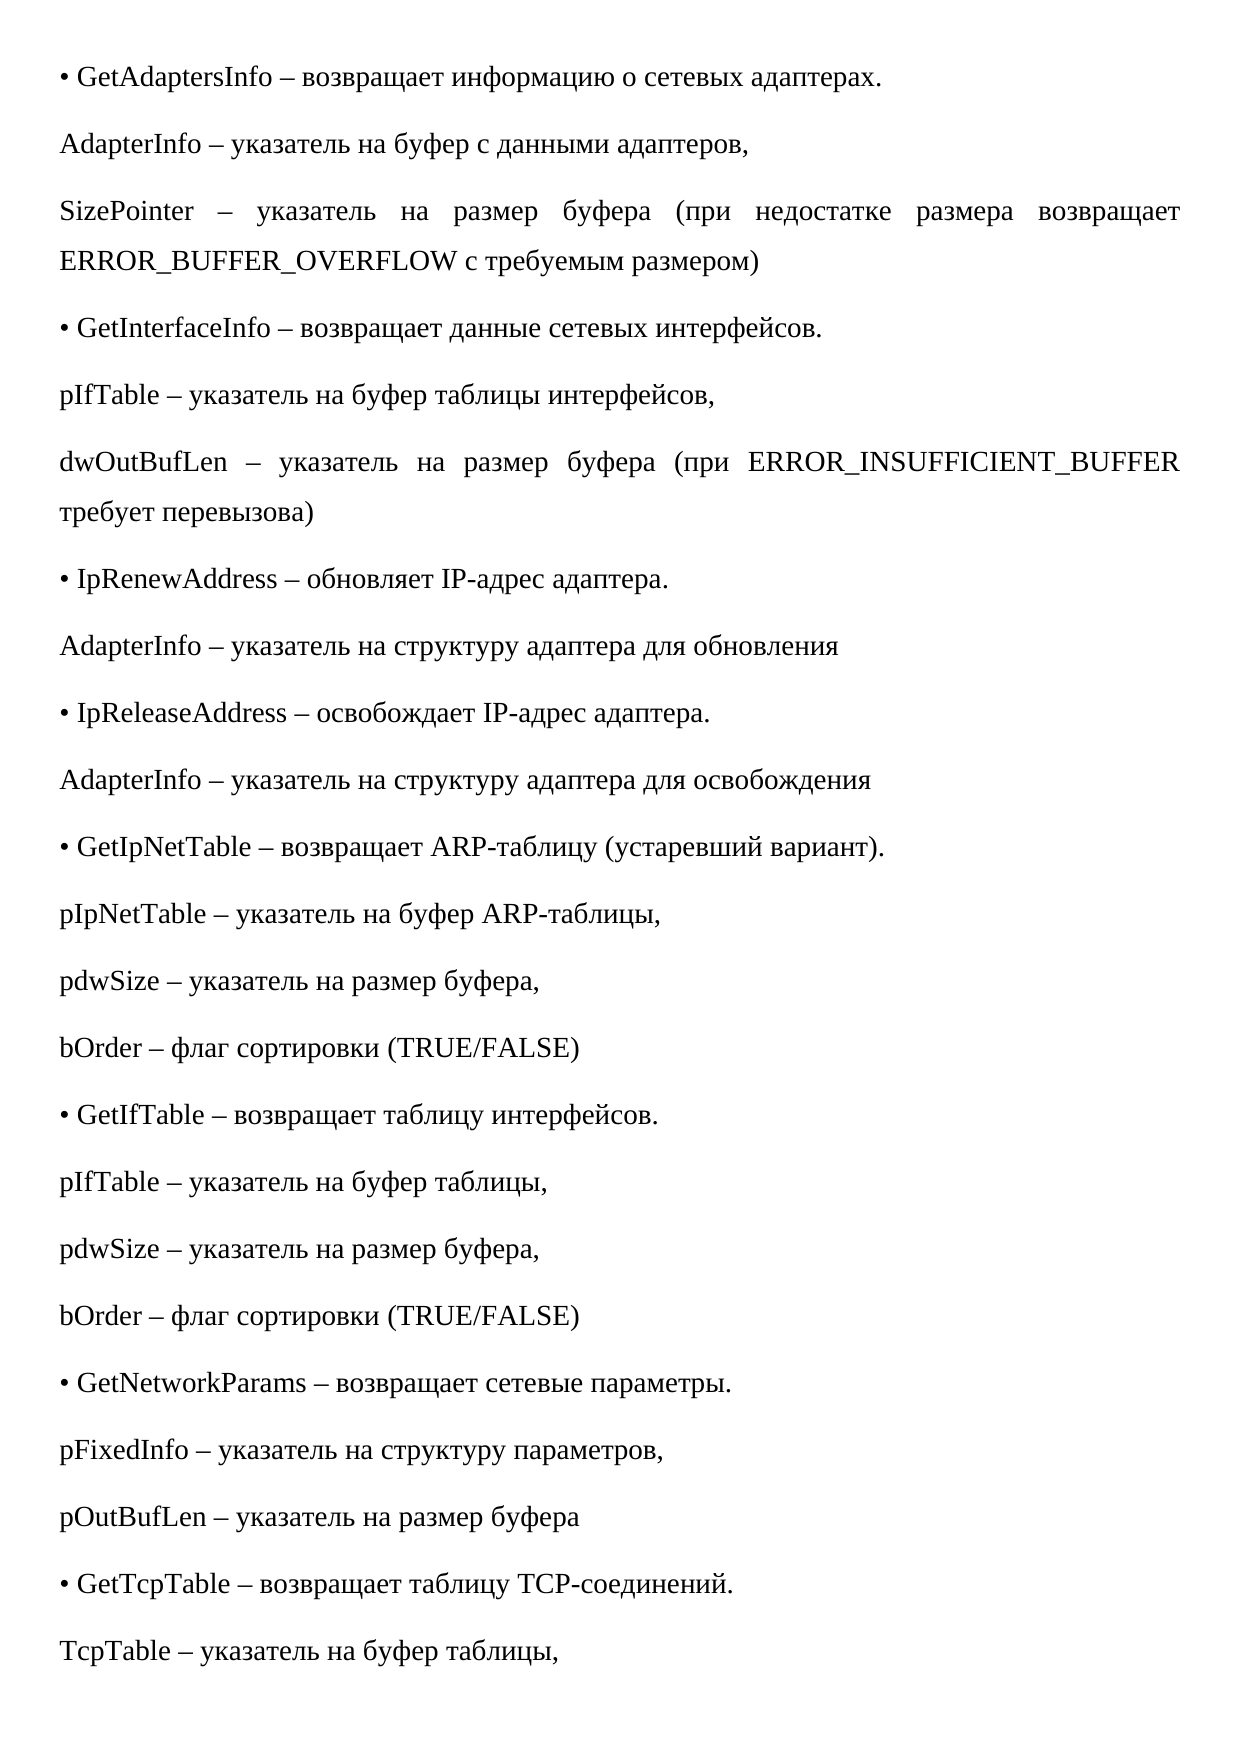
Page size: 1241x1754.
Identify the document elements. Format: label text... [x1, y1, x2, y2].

text bOrder – флаг сортировки (TRUE/FALSE) [59, 1298, 1181, 1332]
text • IpReleaseAddress – освобождает IP-адрес адаптера. [59, 696, 1181, 729]
text dwOutBufLen – указатель на размер буфера (при ERROR_INSUFFICIENT_BUFFER требует перевызова) [59, 444, 1181, 528]
text • GetAdaptersInfo – возвращает информацию о сетевых адаптерах. [59, 59, 1181, 93]
text AdapterInfo – указатель на структуру адаптера для освобождения [59, 762, 1181, 796]
text • IpRenewAddress – обновляет IP-адрес адаптера. [59, 562, 1181, 595]
text pIfTable – указатель на буфер таблицы, [59, 1164, 1181, 1198]
text • GetNetworkParams – возвращает сетевые параметры. [59, 1365, 1181, 1399]
text AdapterInfo – указатель на структуру адаптера для обновления [59, 628, 1181, 662]
text pOutBufLen – указатель на размер буфера [59, 1499, 1181, 1533]
text • GetTcpTable – возвращает таблицу TCP-соединений. [59, 1566, 1181, 1600]
text pdwSize – указатель на размер буфера, [59, 963, 1181, 997]
text • GetIpNetTable – возвращает ARP-таблицу (устаревший вариант). [59, 829, 1181, 863]
text AdapterInfo – указатель на буфер с данными адаптеров, [59, 126, 1181, 159]
text • GetInterfaceInfo – возвращает данные сетевых интерфейсов. [59, 310, 1181, 344]
text SizePointer – указатель на размер буфера (при недостатке размера возвращает ERROR_BUFFER_OVERFLOW с требуемым размером) [59, 193, 1181, 277]
text pdwSize – указатель на размер буфера, [59, 1231, 1181, 1265]
text pIfTable – указатель на буфер таблицы интерфейсов, [59, 377, 1181, 411]
text bOrder – флаг сортировки (TRUE/FALSE) [59, 1030, 1181, 1064]
text pIpNetTable – указатель на буфер ARP-таблицы, [59, 896, 1181, 930]
text pFixedInfo – указатель на структуру параметров, [59, 1432, 1181, 1466]
text • GetIfTable – возвращает таблицу интерфейсов. [59, 1097, 1181, 1131]
text TcpTable – указатель на буфер таблицы, [59, 1633, 1181, 1667]
